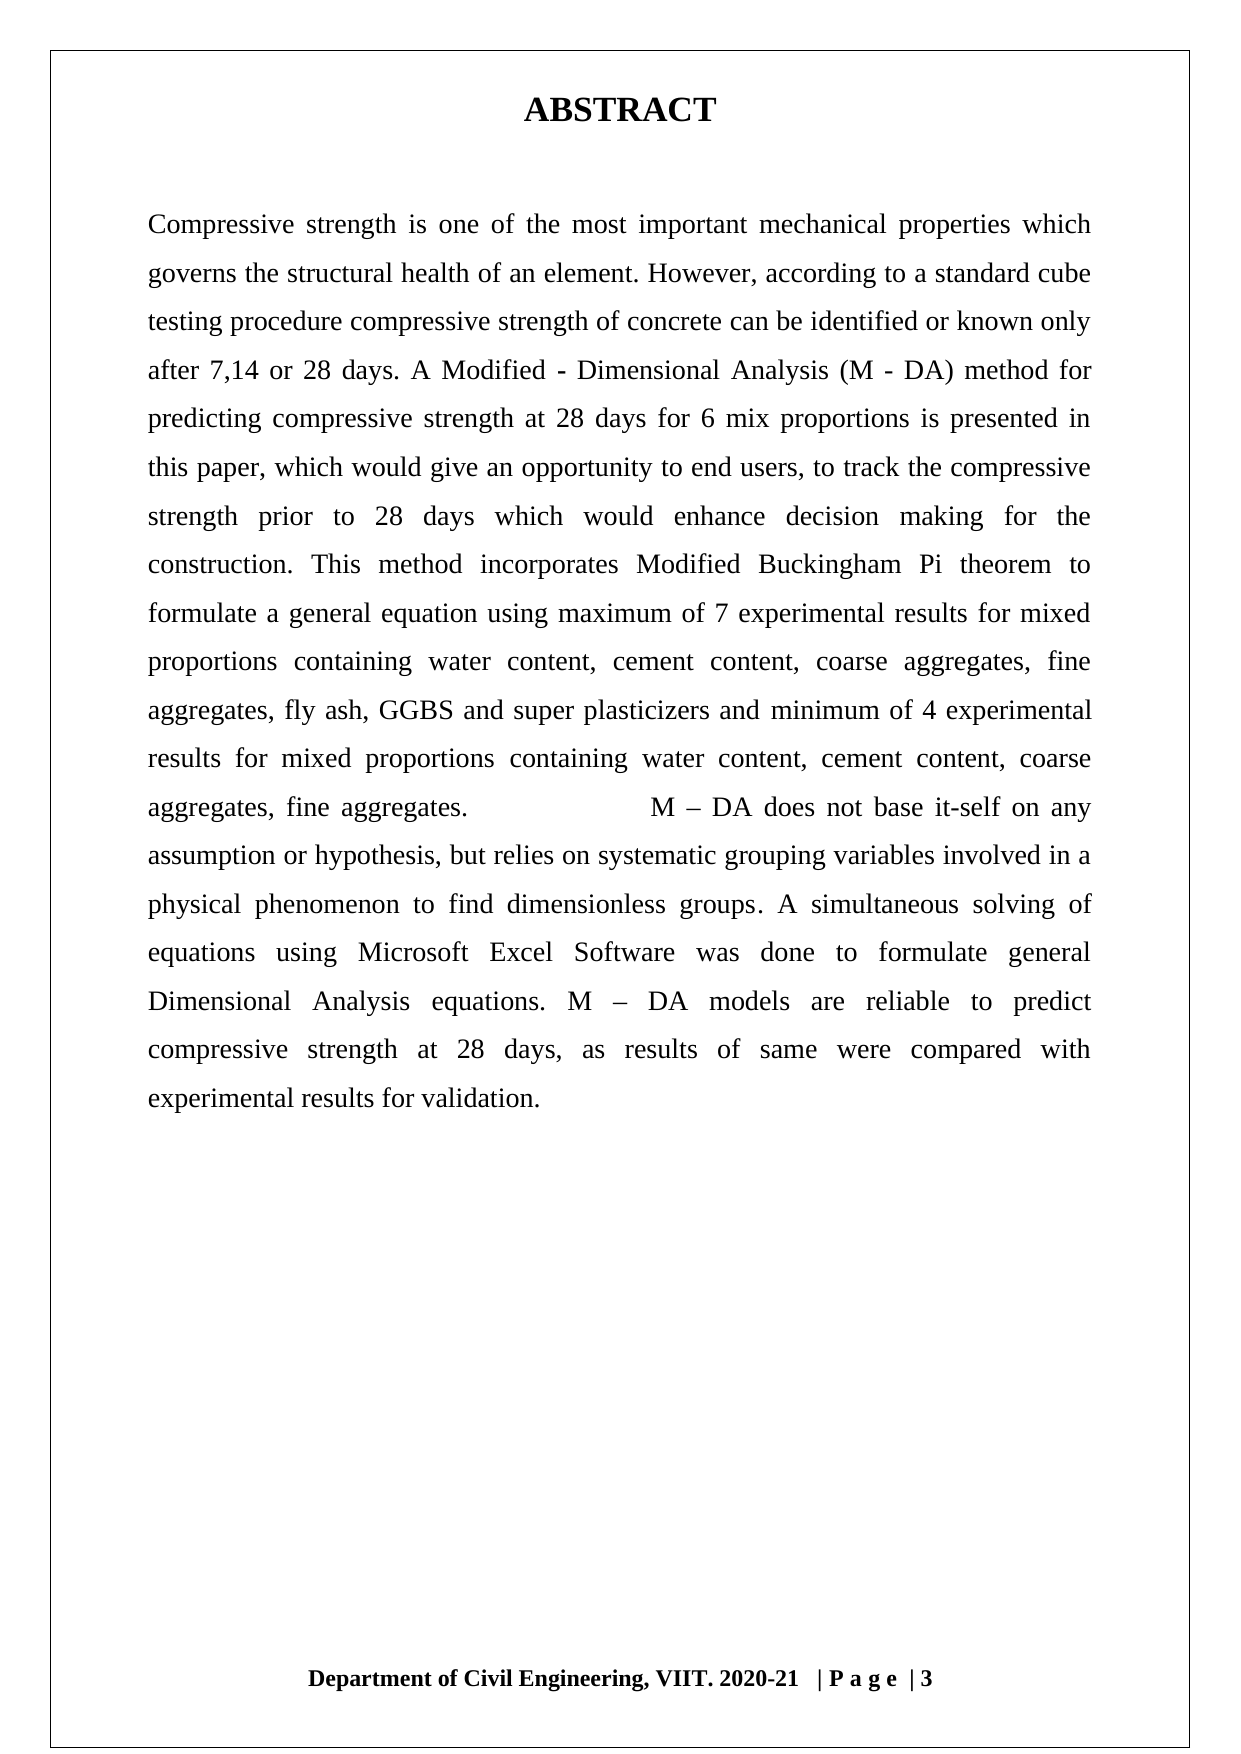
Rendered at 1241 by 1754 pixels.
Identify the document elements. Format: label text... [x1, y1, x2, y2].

text Compressive strength is one of the most important mechanical properties which governs the structural health of an element. However, according to a standard cube testing procedure compressive strength of concrete can be identified or known only after 7,14 or 28 days. A Modified - Dimensional Analysis (M - DA) method for predicting compressive strength at 28 days for 6 mix proportions is presented in this paper, which would give an opportunity to end users, to track the compressive strength prior to 28 days which would enhance decision making for the construction. This method incorporates Modified Buckingham Pi theorem to formulate a general equation using maximum of 7 experimental results for mixed proportions containing water content, cement content, coarse aggregates, fine aggregates, fly ash, GGBS and super plasticizers and minimum of 4 experimental results for mixed proportions containing water content, cement content, coarse aggregates, fine aggregates. M – DA does not base it-self on any assumption or hypothesis, but relies on systematic grouping variables involved in a physical phenomenon to find dimensionless groups. A simultaneous solving of equations using Microsoft Excel Software was done to formulate general Dimensional Analysis equations. M – DA models are reliable to predict compressive strength at 28 days, as results of same were compared with experimental results for validation. [148, 207, 1093, 1113]
text ABSTRACT [148, 89, 1093, 129]
